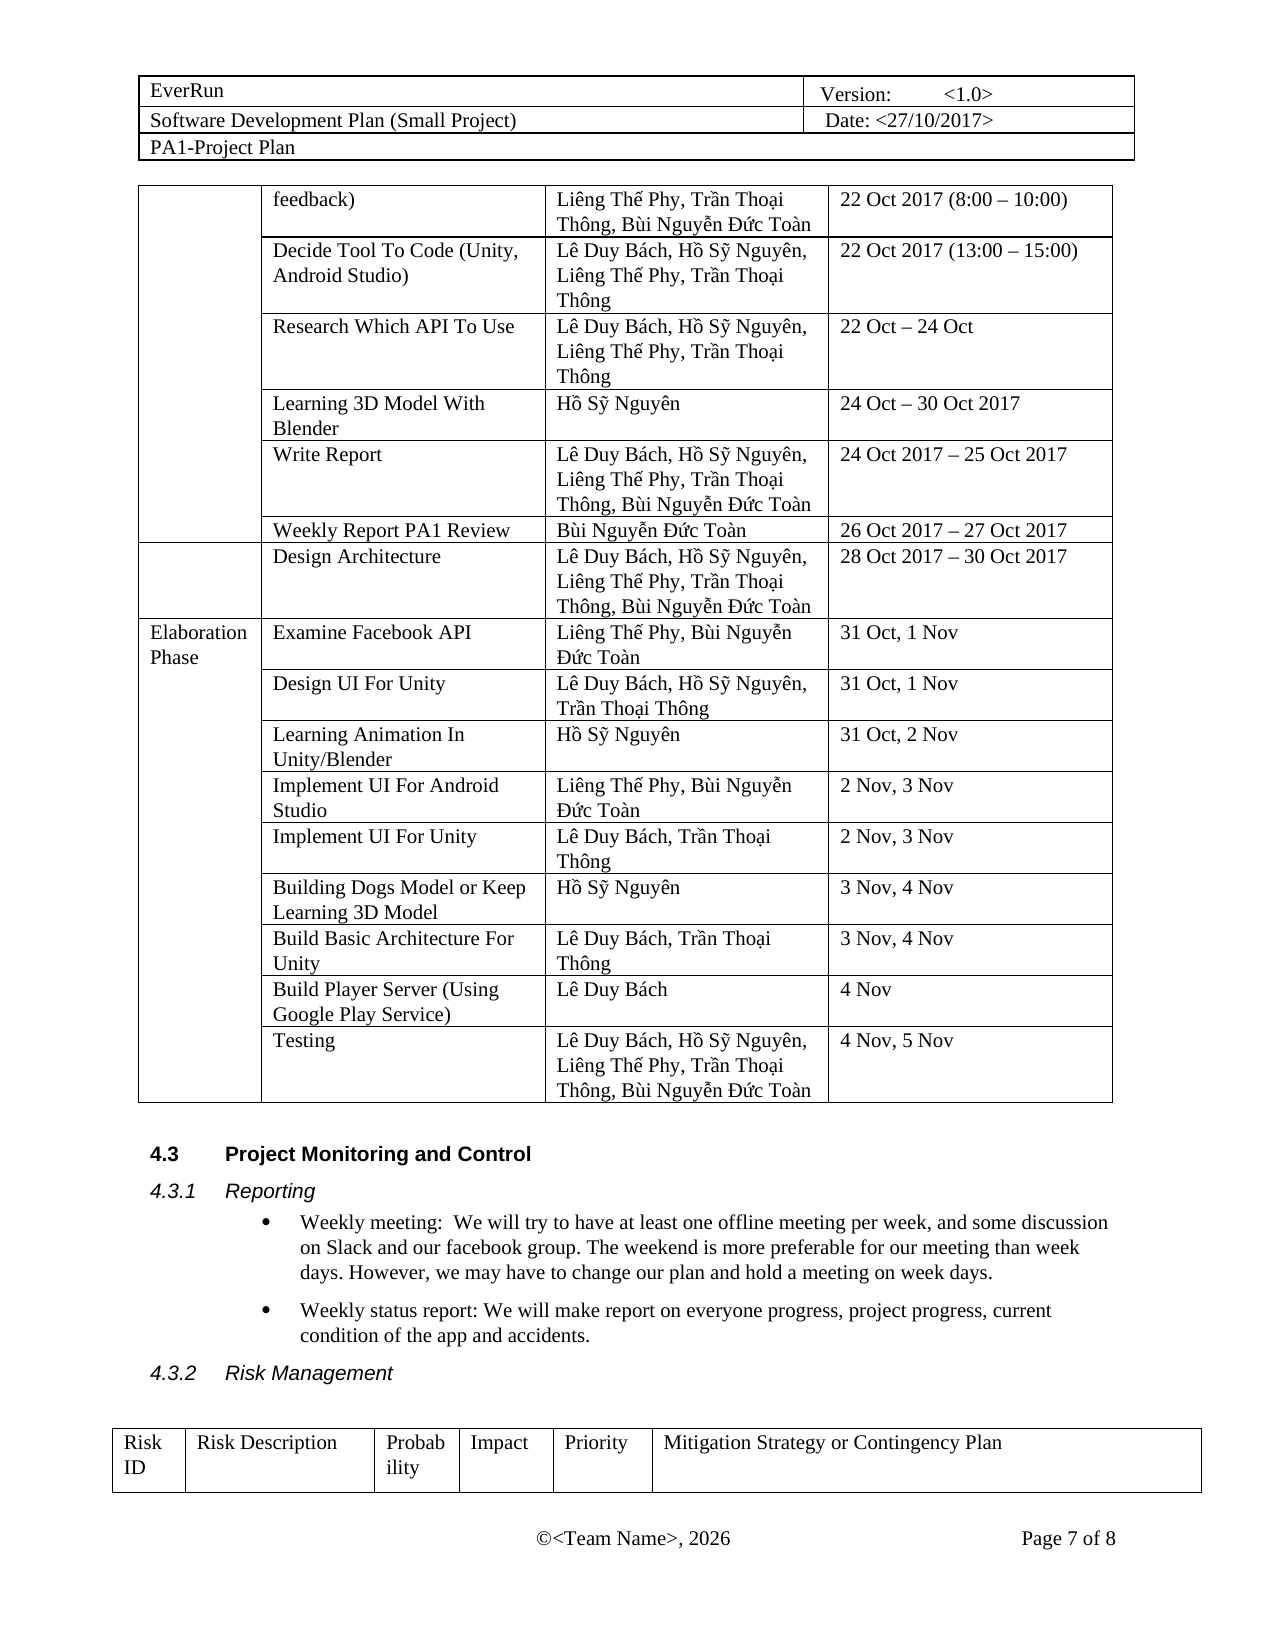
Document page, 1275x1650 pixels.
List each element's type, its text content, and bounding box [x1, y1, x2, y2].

table_cell Write Report [262, 441, 545, 516]
table_header Mitigation Strategy or Contingency Plan [653, 1429, 1201, 1492]
table_cell Building Dogs Model or Keep Learning 3D Model [262, 874, 545, 924]
table_cell Liêng Thế Phy, Bùi Nguyễn Đức Toàn [546, 772, 828, 822]
table_cell 24 Oct 2017 – 25 Oct 2017 [829, 441, 1112, 516]
subtitle Reporting [150, 1178, 1125, 1203]
table_cell 31 Oct, 2 Nov [829, 721, 1112, 771]
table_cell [546, 186, 828, 236]
table_cell Bùi Nguyễn Đức Toàn [546, 517, 828, 542]
table_cell 3 Nov, 4 Nov [829, 874, 1112, 924]
table_cell Lê Duy Bách, Trần Thoại Thông [546, 823, 828, 873]
table_cell Weekly Report PA1 Review [262, 517, 545, 542]
subtitle Risk Management [150, 1359, 1125, 1384]
table_cell Lê Duy Bách, Hồ Sỹ Nguyên, Liêng Thế Phy, Trần Thoại Thông [546, 314, 828, 388]
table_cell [262, 186, 545, 236]
table_cell Elaboration Phase [139, 619, 261, 1102]
table_cell Lê Duy Bách, Hồ Sỹ Nguyên, Trần Thoại Thông [546, 670, 828, 720]
table_cell Liêng Thế Phy, Bùi Nguyễn Đức Toàn [546, 619, 828, 669]
table_cell [139, 543, 261, 618]
table_cell Lê Duy Bách, Hồ Sỹ Nguyên, Liêng Thế Phy, Trần Thoại Thông [546, 238, 828, 312]
table_cell Lê Duy Bách, Trần Thoại Thông [546, 925, 828, 975]
table_header Risk ID [113, 1429, 185, 1492]
table_cell Build Basic Architecture For Unity [262, 925, 545, 975]
table_cell 4 Nov [829, 976, 1112, 1026]
table_cell Lê Duy Bách, Hồ Sỹ Nguyên, Liêng Thế Phy, Trần Thoại Thông, Bùi Nguyễn Đức Toàn [546, 1027, 828, 1102]
table_cell 24 Oct – 30 Oct 2017 [829, 390, 1112, 439]
list Weekly meeting: We will try to have at least one offline meeting per week, and some discussion on Slack and our facebook group. The weekend is more preferable for our meeting than week days. However, we may have to change our plan and hold a meeting on week days. [262, 1209, 1125, 1284]
table_cell Lê Duy Bách [546, 976, 828, 1026]
table_cell 22 Oct 2017 (13:00 – 15:00) [829, 238, 1112, 312]
list Weekly status report: We will make report on everyone progress, project progress, current condition of the app and accidents. [262, 1297, 1125, 1347]
table_cell Implement UI For Unity [262, 823, 545, 873]
table_header Risk Description [186, 1429, 374, 1492]
table_cell 26 Oct 2017 – 27 Oct 2017 [829, 517, 1112, 542]
table_cell 31 Oct, 1 Nov [829, 619, 1112, 669]
table_header Priority [554, 1429, 652, 1492]
table_cell Learning Animation In Unity/Blender [262, 721, 545, 771]
table_cell 31 Oct, 1 Nov [829, 670, 1112, 720]
table_cell 28 Oct 2017 – 30 Oct 2017 [829, 543, 1112, 618]
table_cell Implement UI For Android Studio [262, 772, 545, 822]
table_cell Learning 3D Model With Blender [262, 390, 545, 439]
table_cell Examine Facebook API [262, 619, 545, 669]
subtitle Project Monitoring and Control [150, 1141, 1125, 1166]
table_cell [829, 186, 1112, 236]
table_cell Decide Tool To Code (Unity, Android Studio) [262, 238, 545, 312]
table_cell Hồ Sỹ Nguyên [546, 390, 828, 439]
table_cell Lê Duy Bách, Hồ Sỹ Nguyên, Liêng Thế Phy, Trần Thoại Thông, Bùi Nguyễn Đức Toàn [546, 543, 828, 618]
table_cell Build Player Server (Using Google Play Service) [262, 976, 545, 1026]
table_cell 22 Oct – 24 Oct [829, 314, 1112, 388]
table_header Probability [375, 1429, 459, 1492]
table_cell 4 Nov, 5 Nov [829, 1027, 1112, 1102]
table_cell Design UI For Unity [262, 670, 545, 720]
table_cell Research Which API To Use [262, 314, 545, 388]
table_cell Hồ Sỹ Nguyên [546, 721, 828, 771]
table_cell Hồ Sỹ Nguyên [546, 874, 828, 924]
table_cell Lê Duy Bách, Hồ Sỹ Nguyên, Liêng Thế Phy, Trần Thoại Thông, Bùi Nguyễn Đức Toàn [546, 441, 828, 516]
table_cell 3 Nov, 4 Nov [829, 925, 1112, 975]
table_cell 2 Nov, 3 Nov [829, 772, 1112, 822]
table_cell 2 Nov, 3 Nov [829, 823, 1112, 873]
table_header Impact [460, 1429, 553, 1492]
table_cell Design Architecture [262, 543, 545, 618]
table_cell Testing [262, 1027, 545, 1102]
